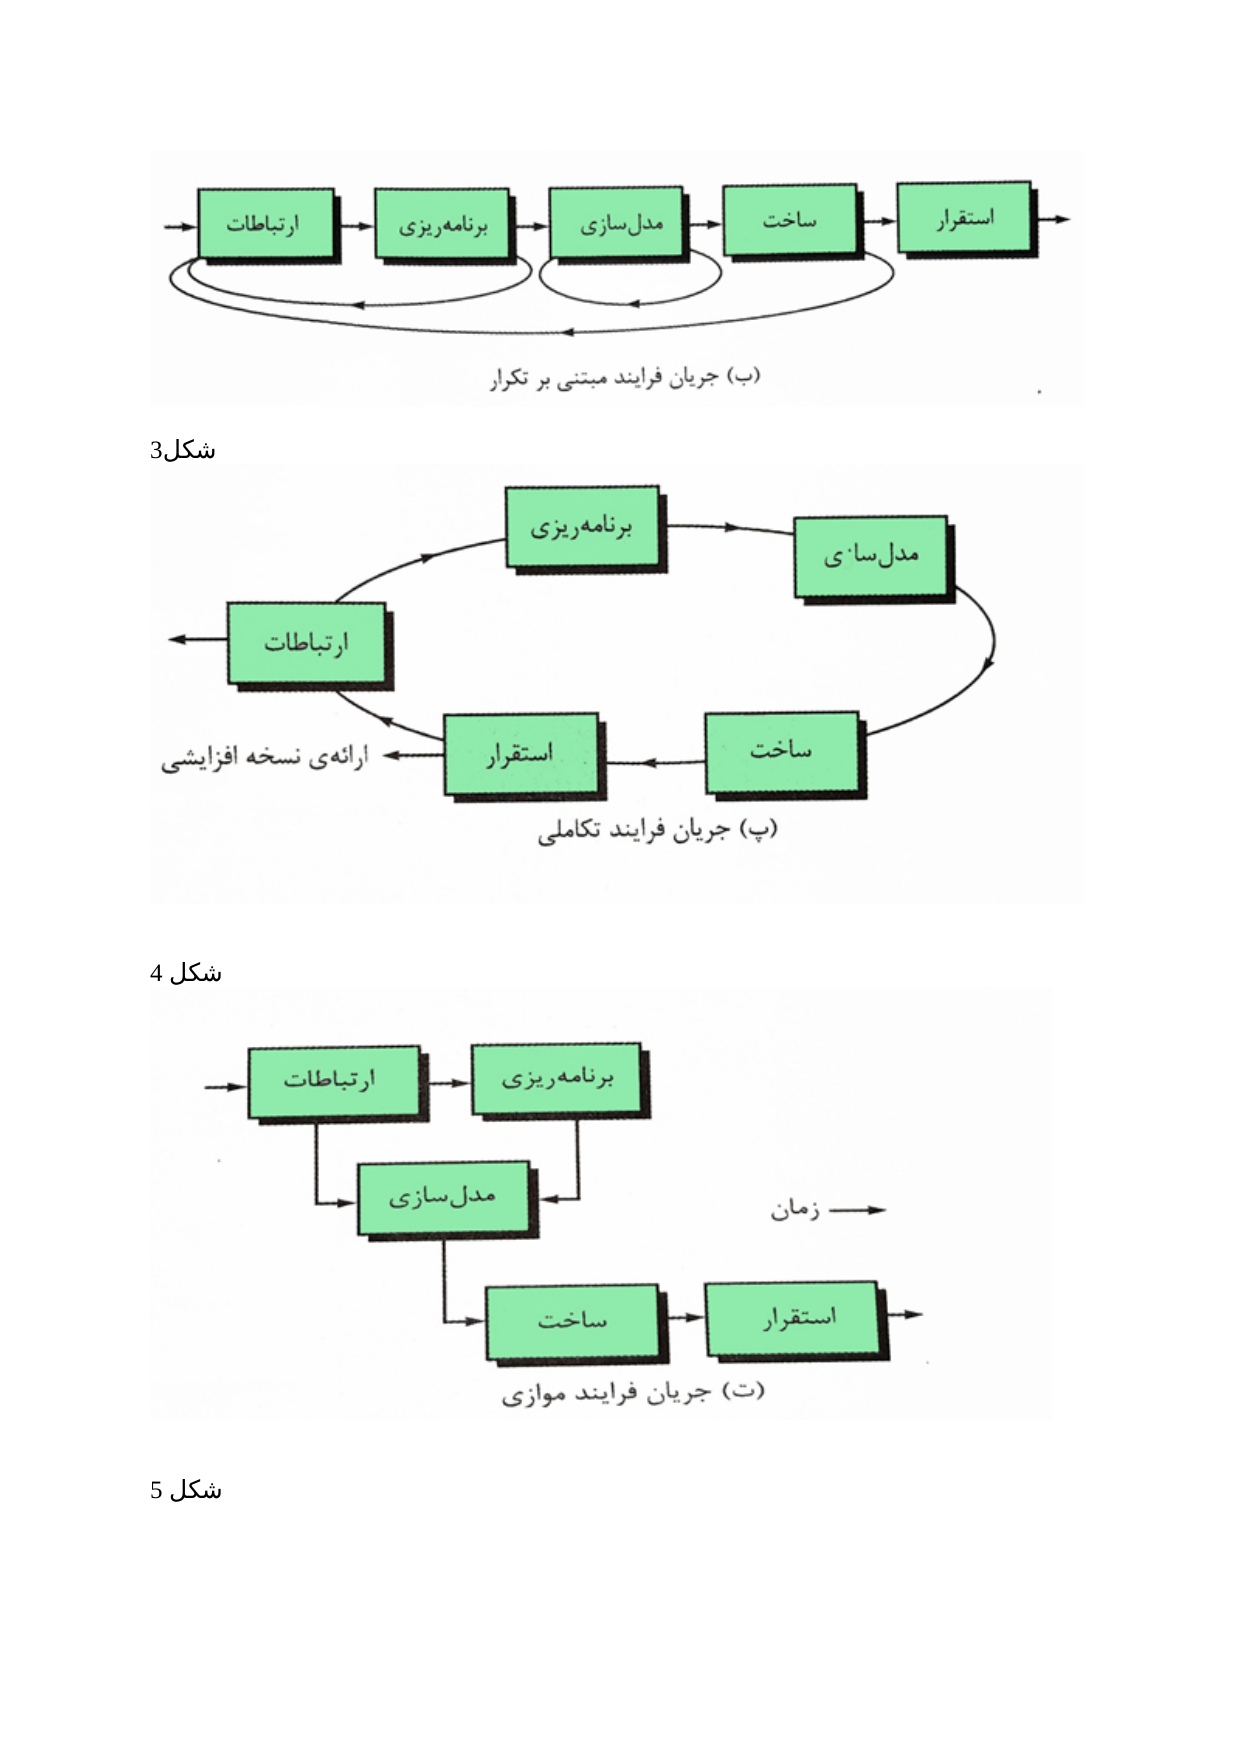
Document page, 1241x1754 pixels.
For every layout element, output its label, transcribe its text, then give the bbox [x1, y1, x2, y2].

text شکل 2شکل3شکل 4شکل 5 [150, 407, 1090, 464]
picture [150, 987, 1091, 1420]
picture [150, 464, 1091, 904]
text شکل 2شکل3شکل 4شکل 5 [150, 904, 1090, 987]
text شکل 2شکل3شکل 4شکل 5 [150, 1420, 1090, 1503]
picture [150, 150, 1091, 407]
